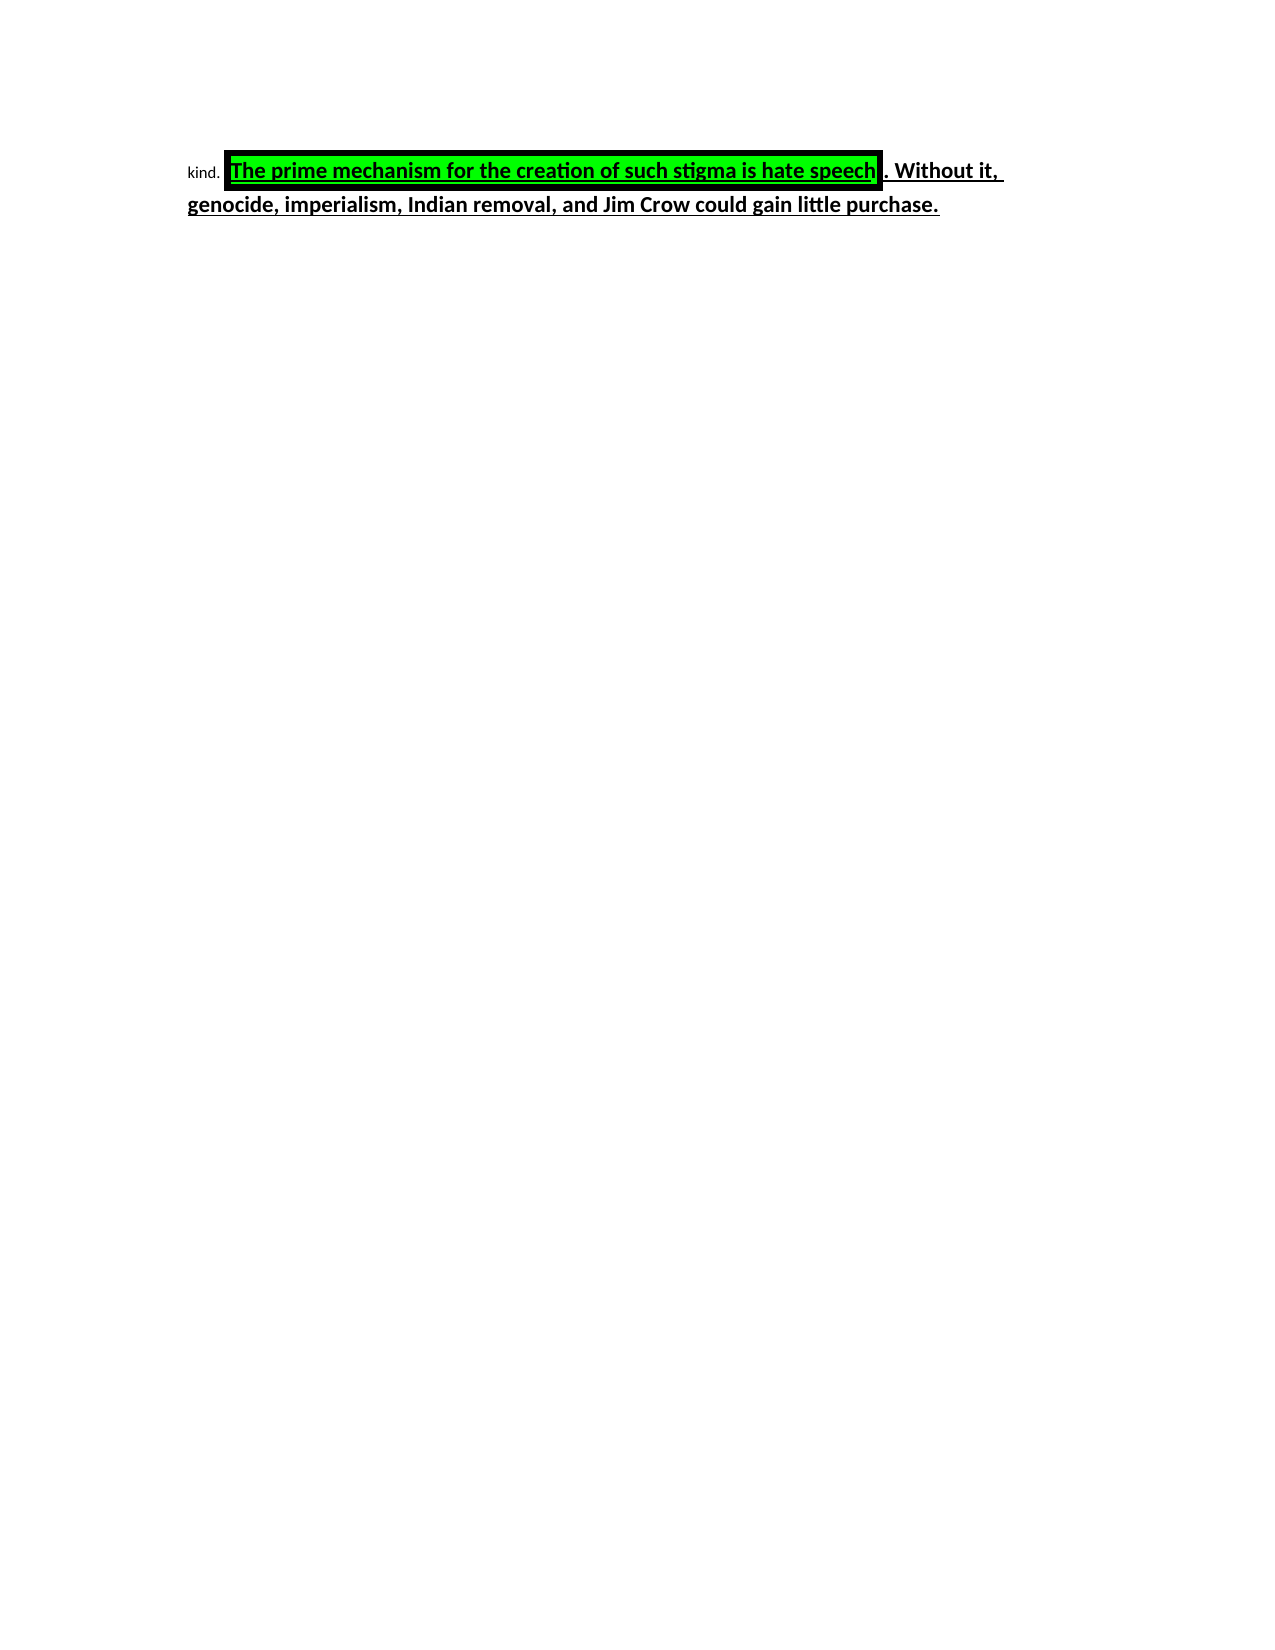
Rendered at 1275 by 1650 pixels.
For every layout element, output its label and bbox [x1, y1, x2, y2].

text [187, 150, 1087, 218]
